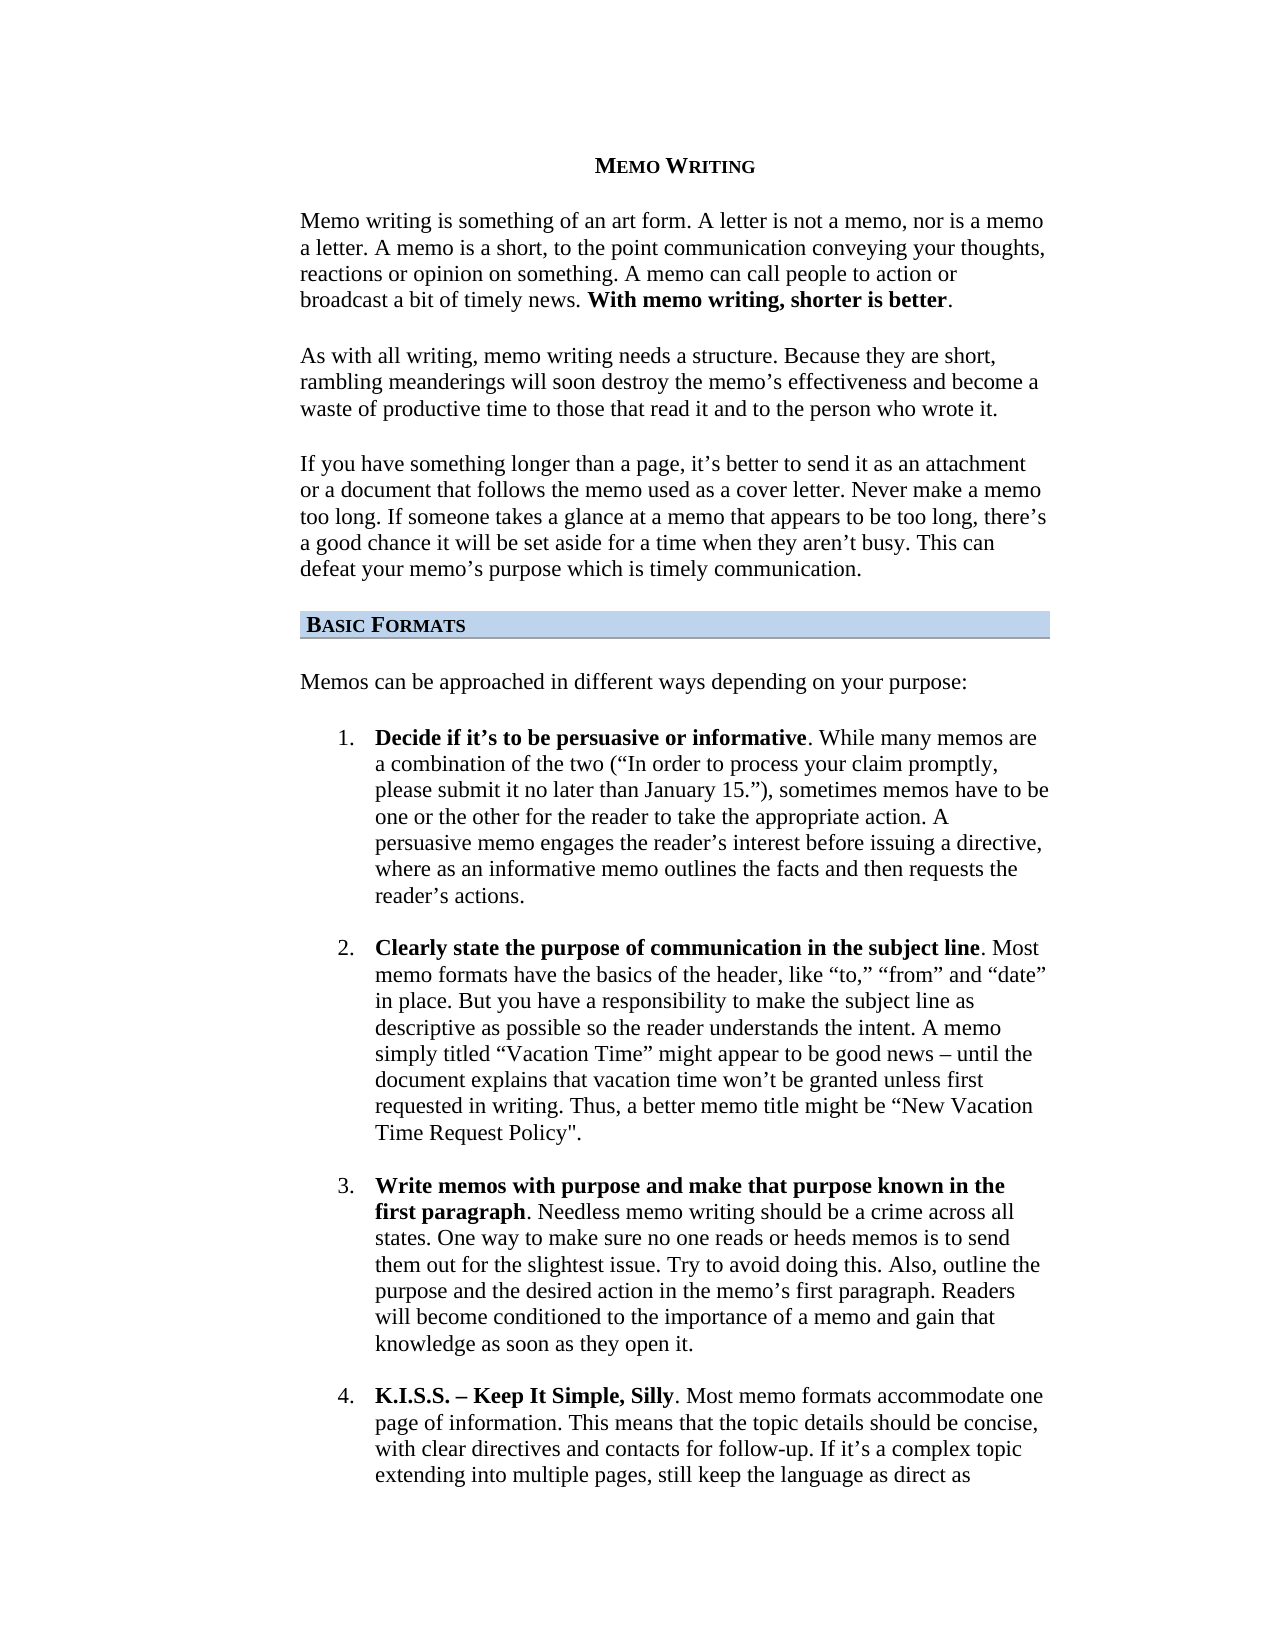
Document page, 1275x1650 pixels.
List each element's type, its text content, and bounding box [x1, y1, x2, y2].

text Memo writing is something of an art form. A letter is not a memo, nor is a memo a letter. A memo is a short, to the point communication conveying your thoughts, reactions or opinion on something. A memo can call people to action or broadcast a bit of timely news. With memo writing, shorter is better. [300, 207, 1050, 313]
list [337, 1382, 1050, 1488]
list Clearly state the purpose of communication in the subject line. Most memo formats have the basics of the header, like “to,” “from” and “date” in place. But you have a responsibility to make the subject line as descriptive as possible so the reader understands the intent. A memo simply titled “Vacation Time” might appear to be good news – until the document explains that vacation time won’t be granted unless first requested in writing. Thus, a better memo title might be “New Vacation Time Request Policy". [337, 934, 1050, 1172]
text If you have something longer than a page, it’s better to send it as an attachment or a document that follows the memo used as a cover letter. Never make a memo too long. If someone takes a glance at a memo that appears to be too long, there’s a good chance it will be set aside for a time when they aren’t busy. This can defeat your memo’s purpose which is timely communication. [300, 450, 1050, 582]
text As with all writing, memo writing needs a structure. Because they are short, rambling meanderings will soon destroy the memo’s effectiveness and become a waste of productive time to those that read it and to the person who wrote it. [300, 342, 1050, 421]
list Decide if it’s to be persuasive or informative. While many memos are a combination of the two (“In order to process your claim promptly, please submit it no later than January 15.”), sometimes memos have to be one or the other for the reader to take the appropriate action. A persuasive memo engages the reader’s interest before issuing a directive, where as an informative memo outlines the facts and then requests the reader’s actions. [337, 724, 1050, 934]
text Memos can be approached in different ways depending on your purpose: [300, 668, 1050, 694]
list Write memos with purpose and make that purpose known in the first paragraph. Needless memo writing should be a crime across all states. One way to make sure no one reads or heeds memos is to send them out for the slightest issue. Try to avoid doing this. Also, outline the purpose and the desired action in the memo’s first paragraph. Readers will become conditioned to the importance of a memo and gain that knowledge as soon as they open it. [337, 1172, 1050, 1382]
subtitle Memo Writing [300, 150, 1050, 178]
subtitle Basic Formats [300, 611, 1050, 637]
